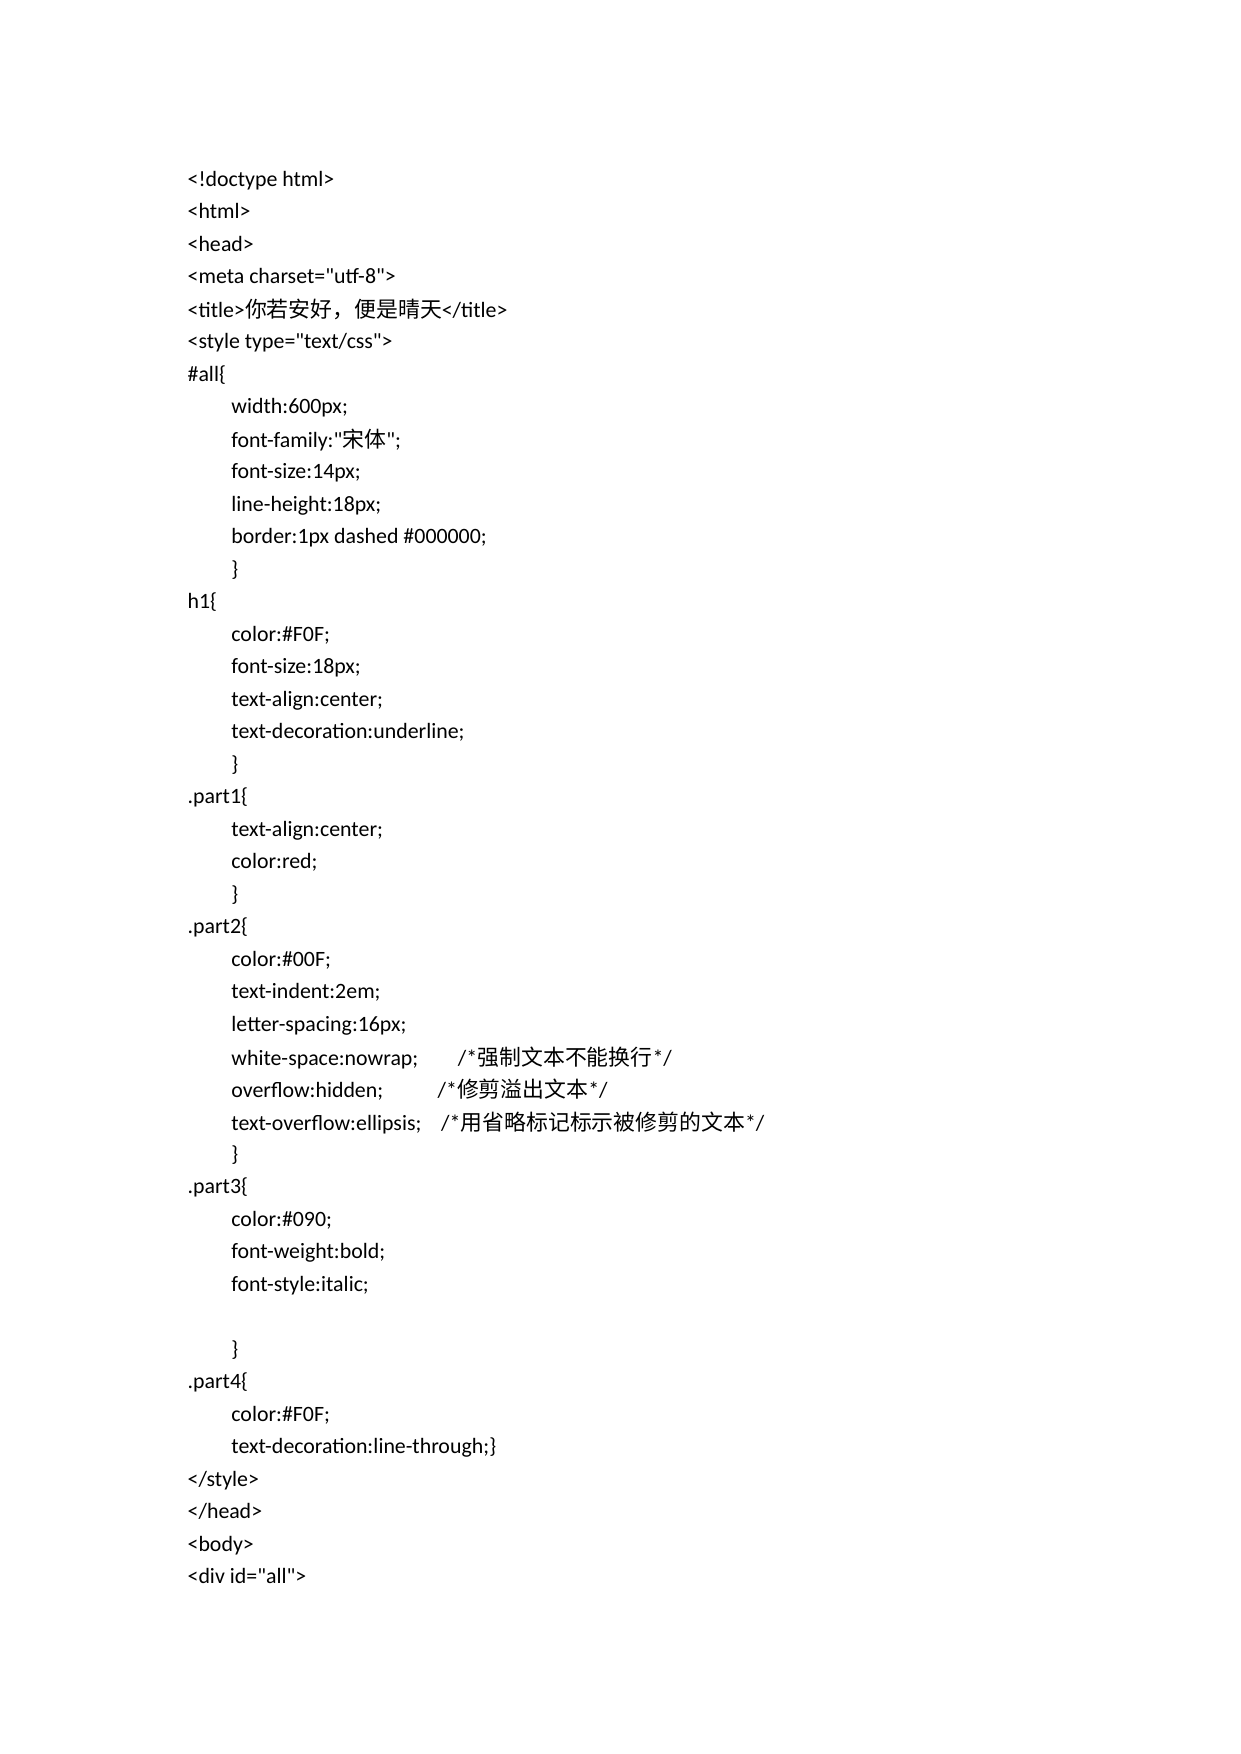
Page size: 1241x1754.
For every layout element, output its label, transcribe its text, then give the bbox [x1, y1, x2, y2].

text <title>你若安好，便是晴天</title> [187, 292, 1053, 324]
text letter-spacing:16px; [187, 1007, 1053, 1039]
text text-align:center; [187, 682, 1053, 714]
text .part2{ [187, 909, 1053, 942]
text width:600px; [187, 389, 1053, 422]
text white-space:nowrap; /*强制文本不能换行*/ [187, 1039, 1053, 1072]
text color:red; [187, 844, 1053, 877]
text .part3{ [187, 1169, 1053, 1202]
text <!doctype html> [187, 162, 1053, 194]
text #all{ [187, 357, 1053, 389]
text font-style:italic; [187, 1267, 1053, 1299]
text border:1px dashed #000000; [187, 519, 1053, 552]
text .part4{ [187, 1364, 1053, 1397]
text font-family:"宋体"; [187, 422, 1053, 454]
text font-size:18px; [187, 649, 1053, 682]
text font-weight:bold; [187, 1234, 1053, 1267]
text </style> [187, 1462, 1053, 1494]
text text-indent:2em; [187, 974, 1053, 1007]
text text-overflow:ellipsis; /*用省略标记标示被修剪的文本*/ [187, 1104, 1053, 1137]
text h1{ [187, 584, 1053, 617]
text } [187, 1332, 1053, 1364]
text color:#090; [187, 1202, 1053, 1234]
text <div id="all"> [187, 1559, 1053, 1592]
text } [187, 1137, 1053, 1169]
text color:#F0F; [187, 1397, 1053, 1429]
text color:#F0F; [187, 617, 1053, 649]
text text-decoration:line-through;} [187, 1429, 1053, 1462]
text <body> [187, 1527, 1053, 1559]
text line-height:18px; [187, 487, 1053, 519]
text .part1{ [187, 779, 1053, 812]
text } [187, 747, 1053, 779]
text overflow:hidden; /*修剪溢出文本*/ [187, 1072, 1053, 1104]
text <meta charset="utf-8"> [187, 259, 1053, 292]
text } [187, 552, 1053, 584]
text font-size:14px; [187, 454, 1053, 487]
text <head> [187, 227, 1053, 259]
text <style type="text/css"> [187, 324, 1053, 357]
text <html> [187, 194, 1053, 227]
text text-align:center; [187, 812, 1053, 844]
text text-decoration:underline; [187, 714, 1053, 747]
text } [187, 877, 1053, 909]
text </head> [187, 1494, 1053, 1527]
text color:#00F; [187, 942, 1053, 974]
